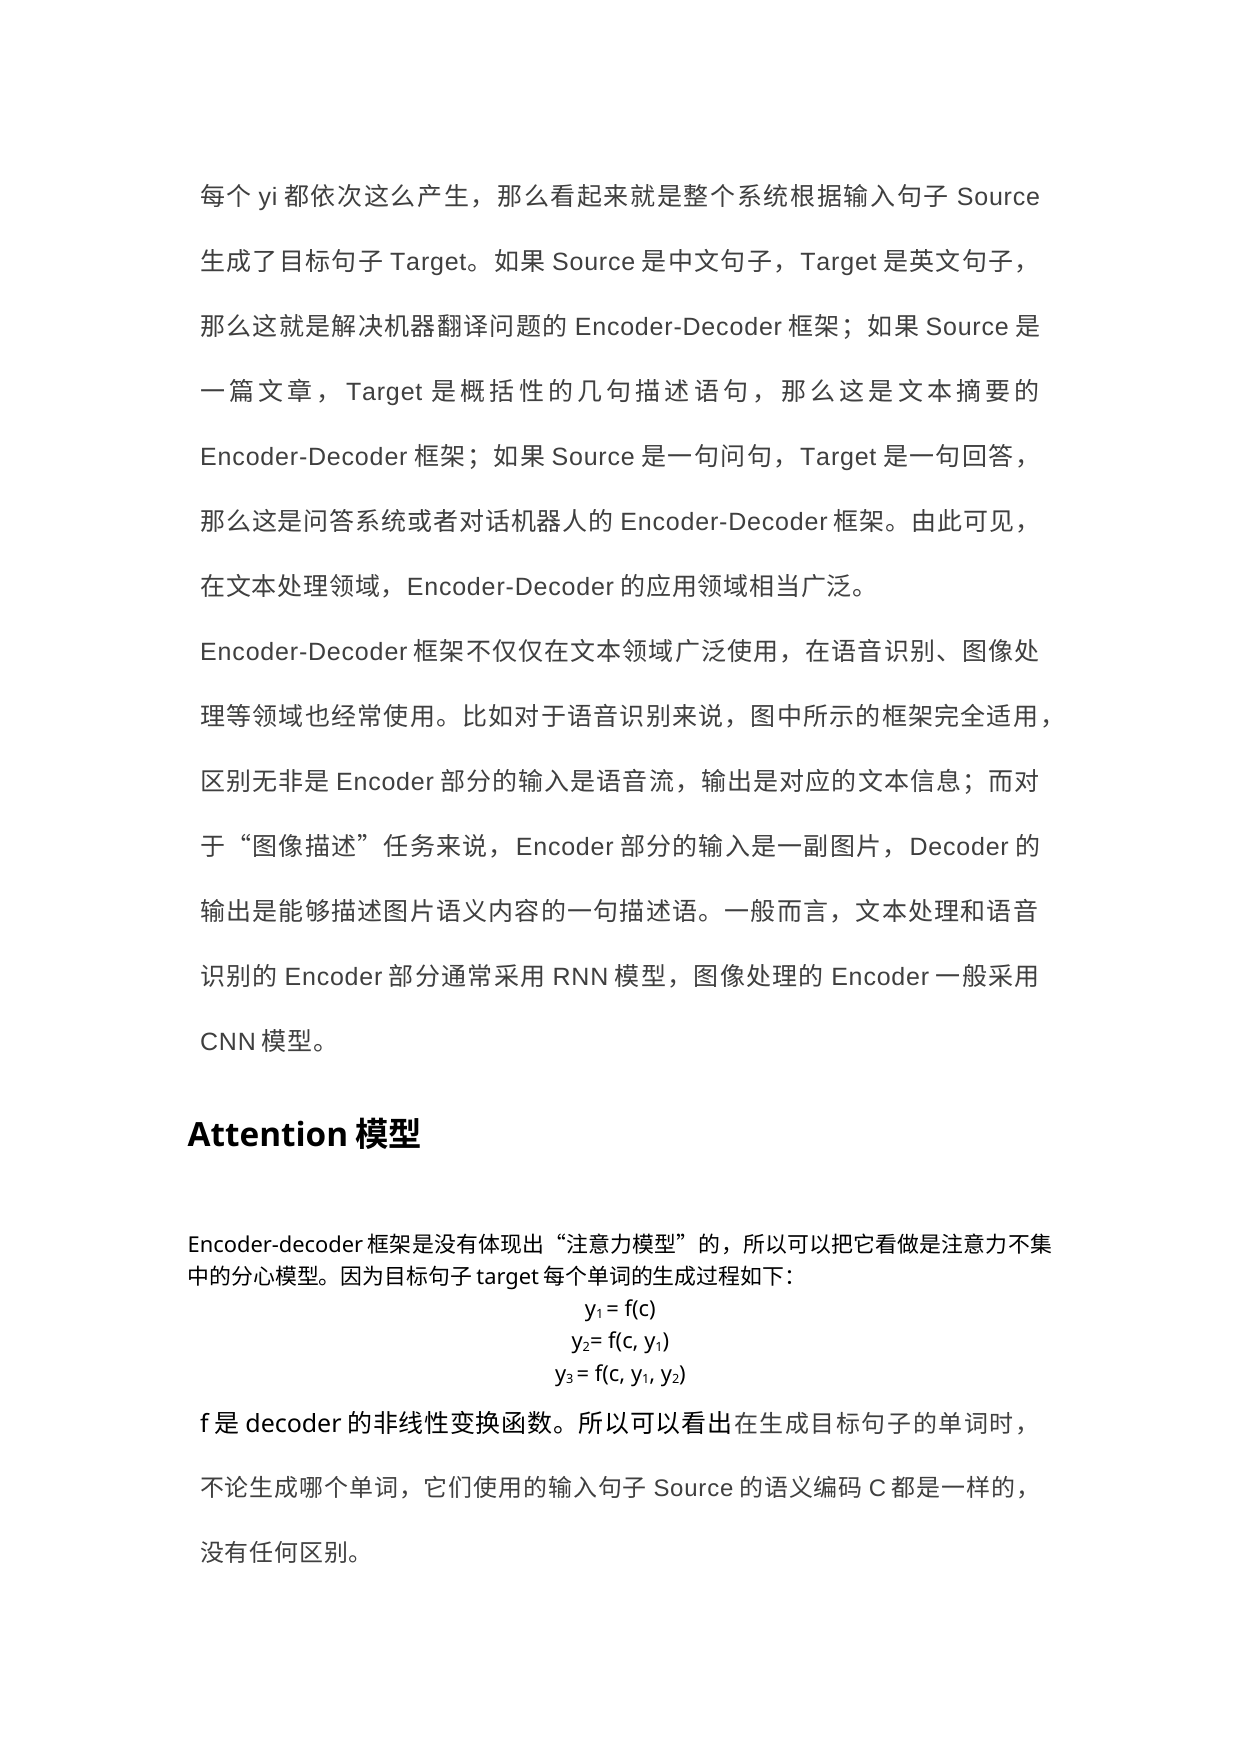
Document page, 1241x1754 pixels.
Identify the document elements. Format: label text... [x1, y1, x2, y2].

text 每个yi都依次这么产生，那么看起来就是整个系统根据输入句子Source生成了目标句子Target。如果Source是中文句子，Target是英文句子，那么这就是解决机器翻译问题的Encoder-Decoder框架；如果Source是一篇文章，Target是概括性的几句描述语句，那么这是文本摘要的Encoder-Decoder框架；如果Source是一句问句，Target是一句回答，那么这是问答系统或者对话机器人的Encoder-Decoder框架。由此可见，在文本处理领域，Encoder-Decoder的应用领域相当广泛。 [200, 162, 1040, 617]
subtitle Attention模型 [187, 1099, 1053, 1164]
text y1 = f(c) [187, 1291, 1053, 1324]
text Encoder-Decoder框架不仅仅在文本领域广泛使用，在语音识别、图像处理等领域也经常使用。比如对于语音识别来说，图中所示的框架完全适用，区别无非是Encoder部分的输入是语音流，输出是对应的文本信息；而对于“图像描述”任务来说，Encoder部分的输入是一副图片，Decoder的输出是能够描述图片语义内容的一句描述语。一般而言，文本处理和语音识别的Encoder部分通常采用RNN模型，图像处理的Encoder一般采用CNN模型。 [200, 617, 1040, 1072]
text y2= f(c, y1) [187, 1324, 1053, 1356]
text Encoder-decoder框架是没有体现出“注意力模型”的，所以可以把它看做是注意力不集中的分心模型。因为目标句子target每个单词的生成过程如下： [187, 1226, 1053, 1291]
text f是decoder的非线性变换函数。所以可以看出在生成目标句子的单词时，不论生成哪个单词，它们使用的输入句子Source的语义编码C都是一样的，没有任何区别。 [200, 1389, 1040, 1584]
text y3 = f(c, y1, y2) [187, 1356, 1053, 1389]
